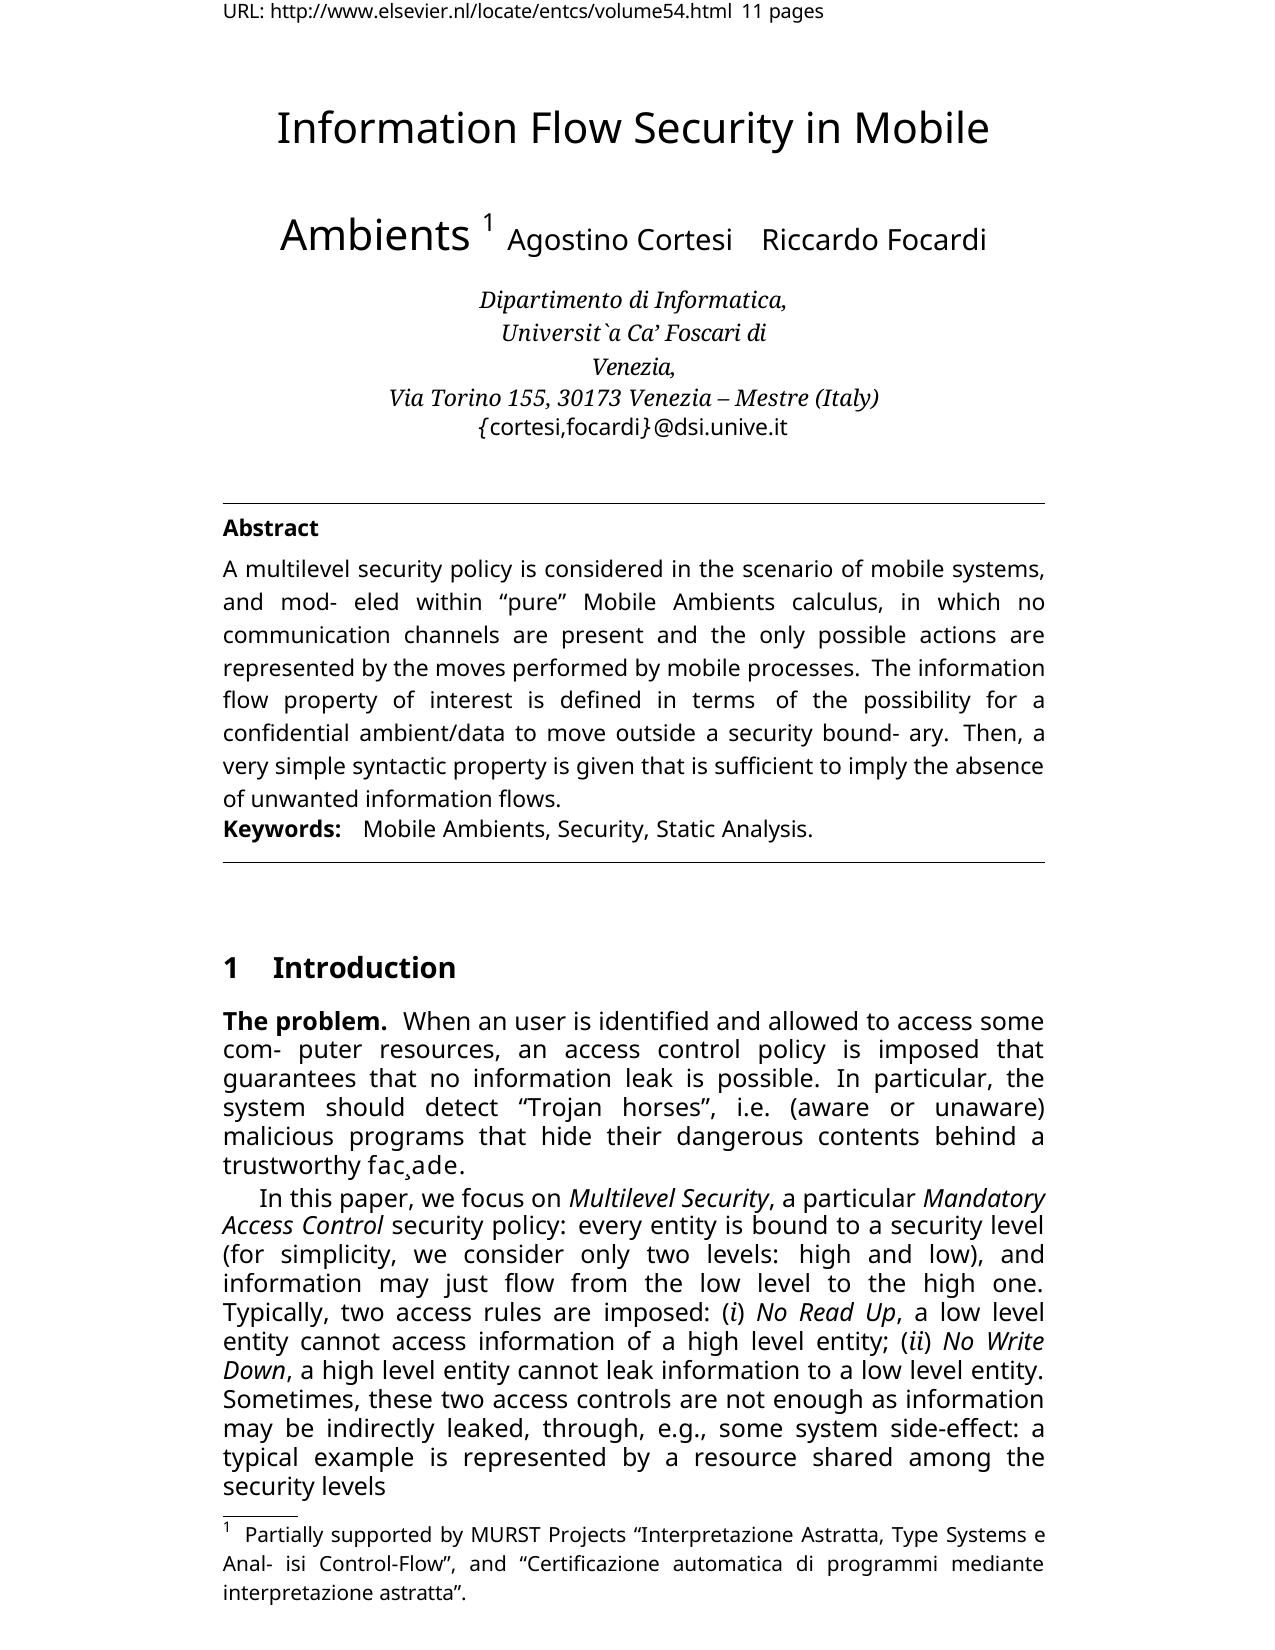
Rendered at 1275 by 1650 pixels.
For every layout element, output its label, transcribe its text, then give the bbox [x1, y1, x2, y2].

text Via Torino 155, 30173 Venezia – Mestre (Italy) [179, 385, 1088, 411]
text A multilevel security policy is considered in the scenario of mobile systems, and mod- eled within “pure” Mobile Ambients calculus, in which no communication channels are present and the only possible actions are represented by the moves performed by mobile processes. The information flow property of interest is defined in terms of the possibility for a confidential ambient/data to move outside a security bound- ary. Then, a very simple syntactic property is given that is sufficient to imply the absence of unwanted information flows. [223, 553, 1046, 814]
subtitle Introduction [223, 947, 1096, 987]
text Abstract [223, 512, 1096, 543]
text URL: http://www.elsevier.nl/locate/entcs/volume54.html 11 pages [223, 0, 1096, 23]
text Keywords: Mobile Ambients, Security, Static Analysis. [223, 816, 1096, 843]
text 1 Partially supported by MURST Projects “Interpretazione Astratta, Type Systems e Anal- isi Control-Flow”, and “Certificazione automatica di programmi mediante interpretazione astratta”. [223, 1514, 1046, 1606]
text In this paper, we focus on Multilevel Security, a particular Mandatory Access Control security policy: every entity is bound to a security level (for simplicity, we consider only two levels: high and low), and information may just flow from the low level to the high one. Typically, two access rules are imposed: (i) No Read Up, a low level entity cannot access information of a high level entity; (ii) No Write Down, a high level entity cannot leak information to a low level entity. Sometimes, these two access controls are not enough as information may be indirectly leaked, through, e.g., some system side-effect: a typical example is represented by a resource shared among the security levels [223, 1184, 1045, 1503]
text The problem. When an user is identified and allowed to access some com- puter resources, an access control policy is imposed that guarantees that no information leak is possible. In particular, the system should detect “Trojan horses”, i.e. (aware or unaware) malicious programs that hide their dangerous contents behind a trustworthy fac¸ade. [223, 1008, 1045, 1181]
text Dipartimento di Informatica, Universit`a Ca’ Foscari di Venezia, [461, 284, 806, 382]
text Information Flow Security in Mobile Ambients 1 Agostino Cortesi Riccardo Focardi [223, 48, 1044, 263]
text {cortesi,focardi}@dsi.unive.it [179, 411, 1085, 442]
